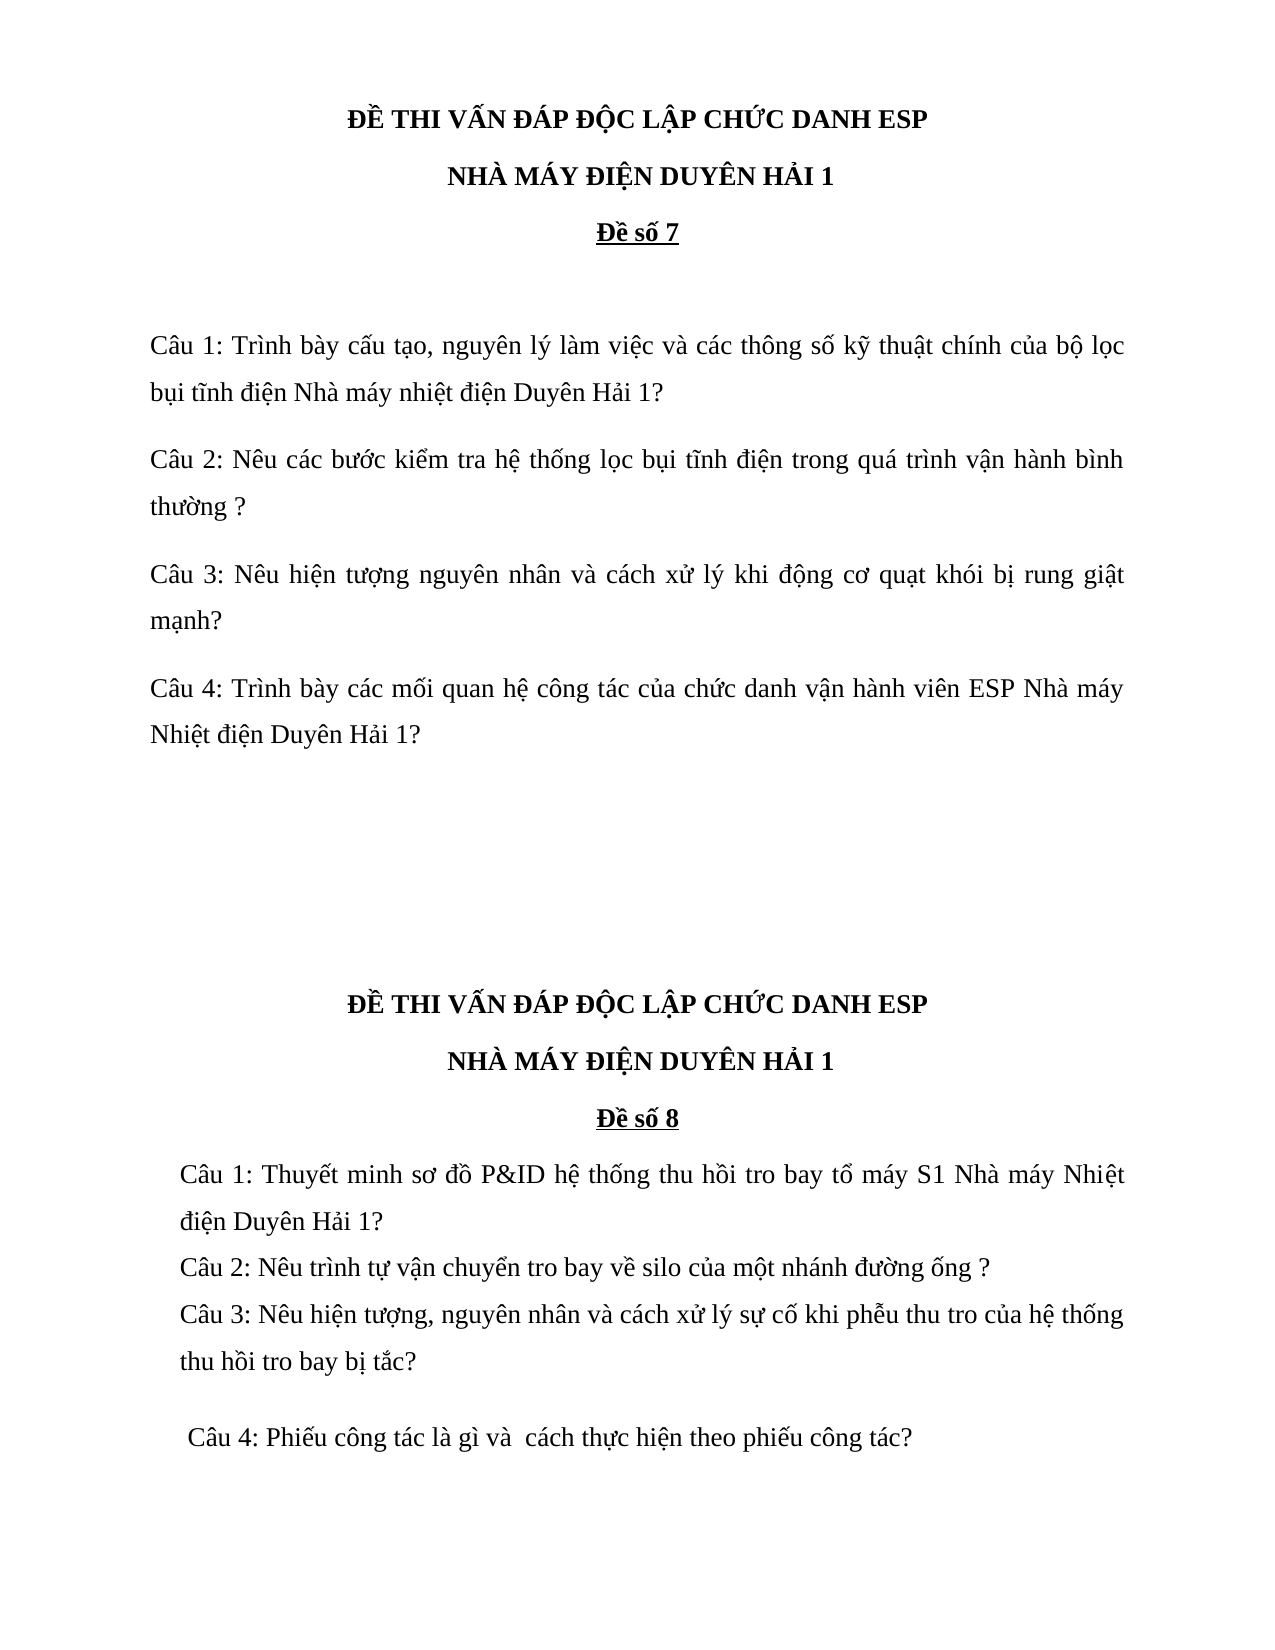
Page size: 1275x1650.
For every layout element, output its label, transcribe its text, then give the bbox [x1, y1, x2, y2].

subtitle Câu 4: Phiếu công tác là gì và cách thực hiện theo phiếu công tác? [187, 1421, 1125, 1452]
text ĐỀ THI VẤN ĐÁP ĐỘC LẬP CHỨC DANH ESP [150, 103, 1125, 134]
text NHÀ MÁY ĐIỆN DUYÊN HẢI 1 [150, 160, 1125, 191]
text NHÀ MÁY ĐIỆN DUYÊN HẢI 1 [150, 1045, 1125, 1076]
text Câu 1: Trình bày cấu tạo, nguyên lý làm việc và các thông số kỹ thuật chính của bộ lọc bụi tĩnh điện Nhà máy nhiệt điện Duyên Hải 1? [150, 329, 1125, 407]
list Câu 2: Nêu trình tự vận chuyển tro bay về silo của một nhánh đường ống ? [179, 1252, 1125, 1283]
text ĐỀ THI VẤN ĐÁP ĐỘC LẬP CHỨC DANH ESP [150, 988, 1125, 1020]
list Câu 1: Thuyết minh sơ đồ P&ID hệ thống thu hồi tro bay tổ máy S1 Nhà máy Nhiệt điện Duyên Hải 1? [179, 1158, 1125, 1236]
text Câu 3: Nêu hiện tượng nguyên nhân và cách xử lý khi động cơ quạt khói bị rung giật mạnh? [150, 558, 1125, 636]
text Đề số 7 [150, 216, 1125, 247]
text Đề số 8 [150, 1102, 1125, 1133]
text Câu 2: Nêu các bước kiểm tra hệ thống lọc bụi tĩnh điện trong quá trình vận hành bình thường ? [150, 443, 1125, 521]
list Câu 3: Nêu hiện tượng, nguyên nhân và cách xử lý sự cố khi phễu thu tro của hệ thống thu hồi tro bay bị tắc? [179, 1298, 1125, 1376]
text Câu 4: Trình bày các mối quan hệ công tác của chức danh vận hành viên ESP Nhà máy Nhiệt điện Duyên Hải 1? [150, 672, 1125, 750]
